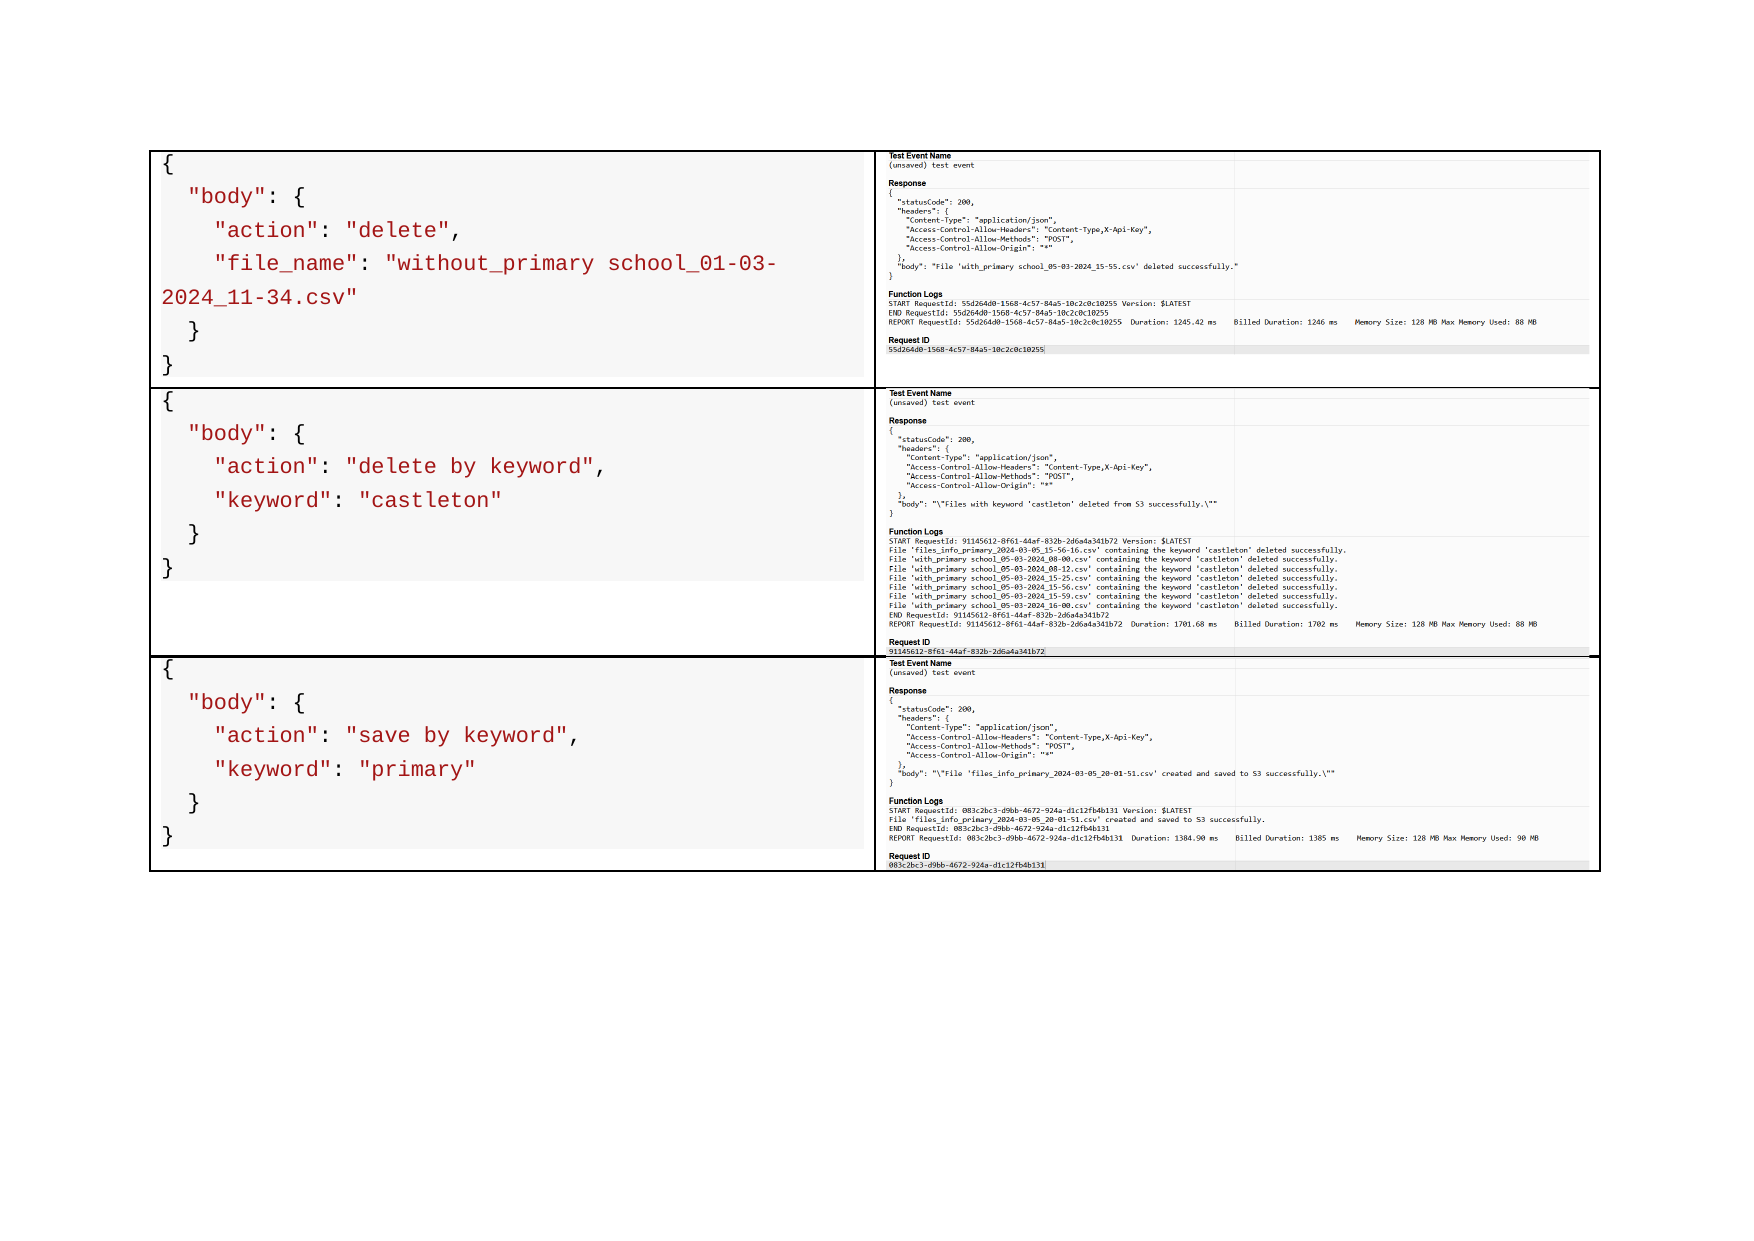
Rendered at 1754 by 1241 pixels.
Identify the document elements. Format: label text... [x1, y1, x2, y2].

table_cell [876, 658, 886, 870]
table_cell { "body": { "action": "delete by keyword", "keyword": "castleton" } } [151, 389, 874, 655]
table_cell [876, 389, 886, 655]
picture [886, 657, 1590, 870]
picture [886, 152, 1590, 355]
picture [886, 388, 1590, 656]
table_cell { "body": { "action": "delete", "file_name": "without_primary school_01-03-2024_11-34.csv" } } [151, 152, 874, 387]
table_cell [1590, 389, 1599, 655]
table_cell [1590, 658, 1599, 870]
table_cell [876, 152, 1599, 387]
table_cell { "body": { "action": "save by keyword", "keyword": "primary" } } [151, 658, 874, 870]
